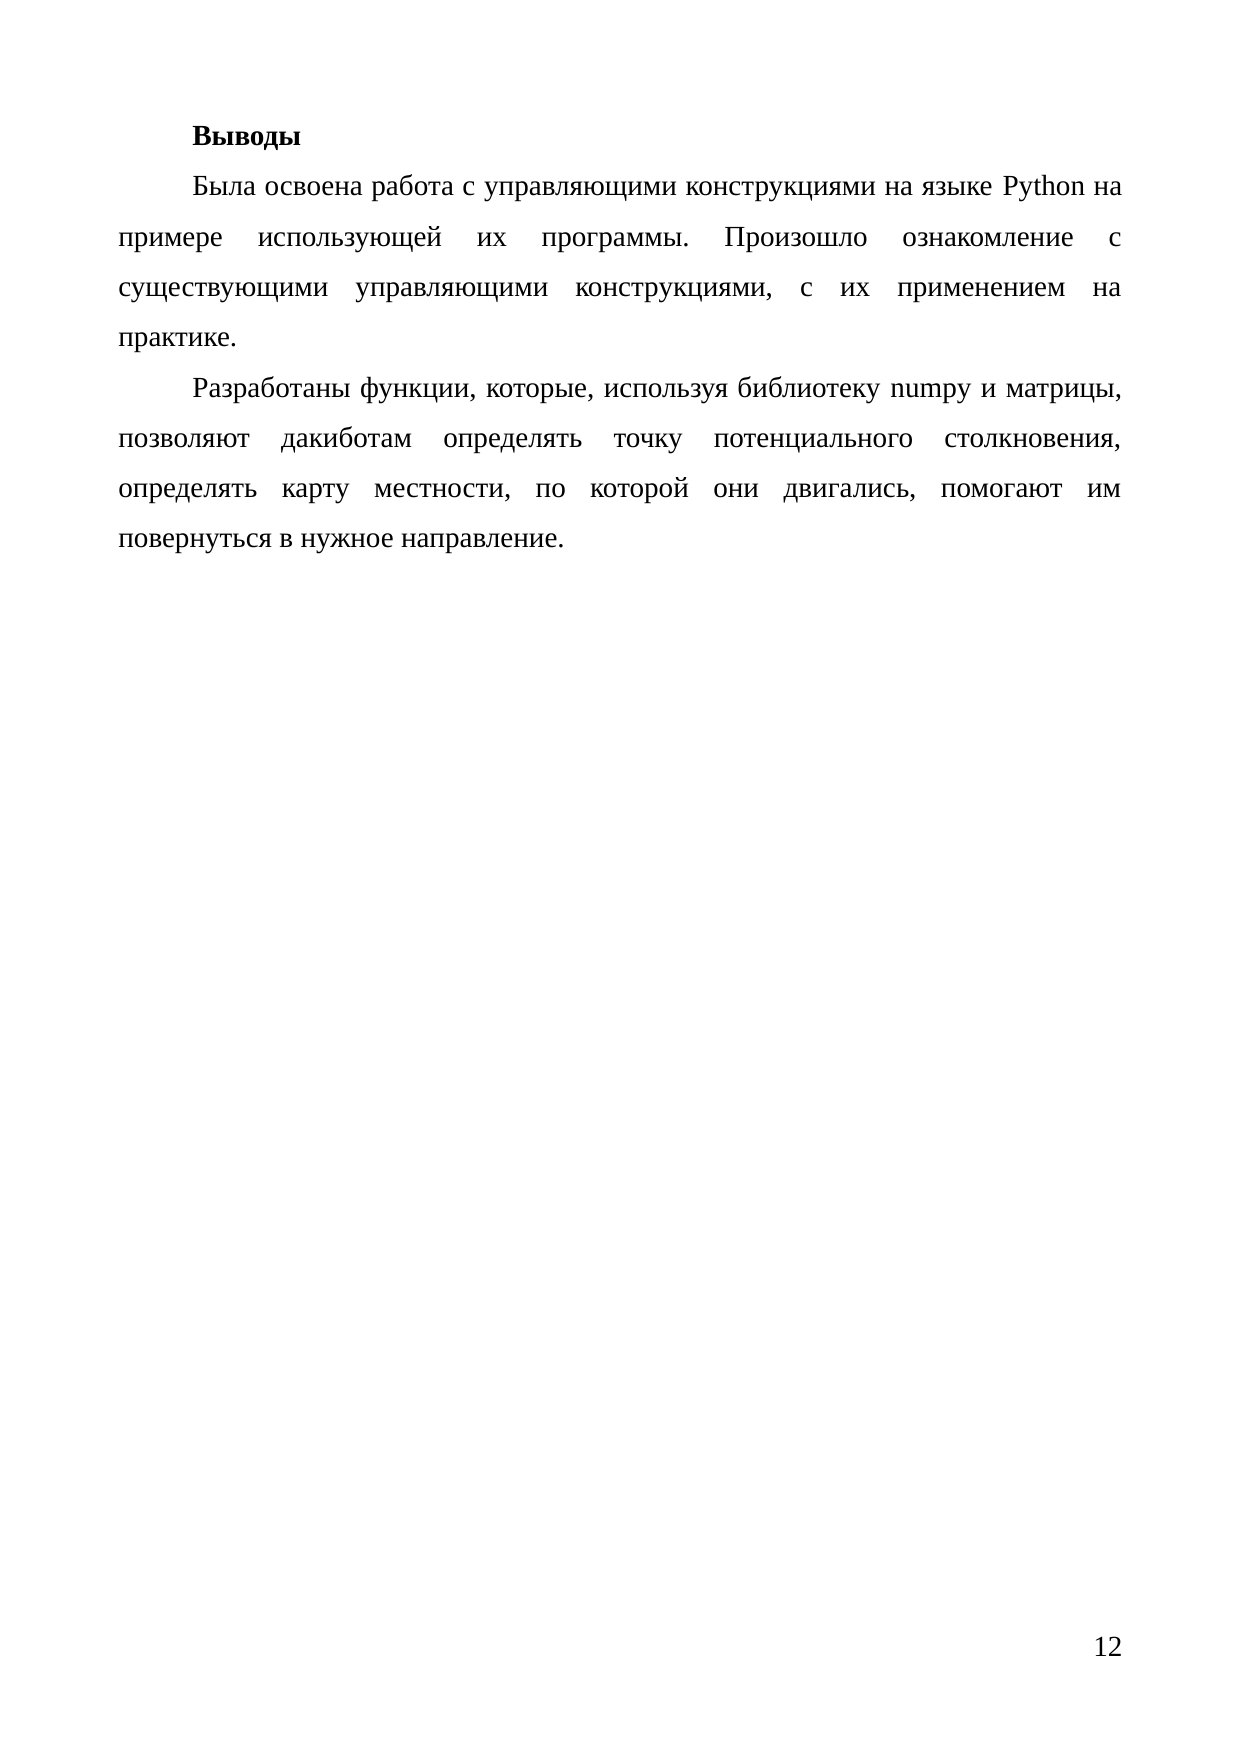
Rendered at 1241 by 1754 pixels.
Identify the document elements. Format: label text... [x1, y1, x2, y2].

subtitle Выводы [118, 118, 1122, 152]
text Разработаны функции, которые, используя библиотеку numpy и матрицы, позволяют дакиботам определять точку потенциального столкновения, определять карту местности, по которой они двигались, помогают им повернуться в нужное направление. [118, 370, 1122, 554]
text Была освоена работа с управляющими конструкциями на языке Python на примере использующей их программы. Произошло ознакомление с существующими управляющими конструкциями, с их применением на практике. [118, 168, 1122, 353]
